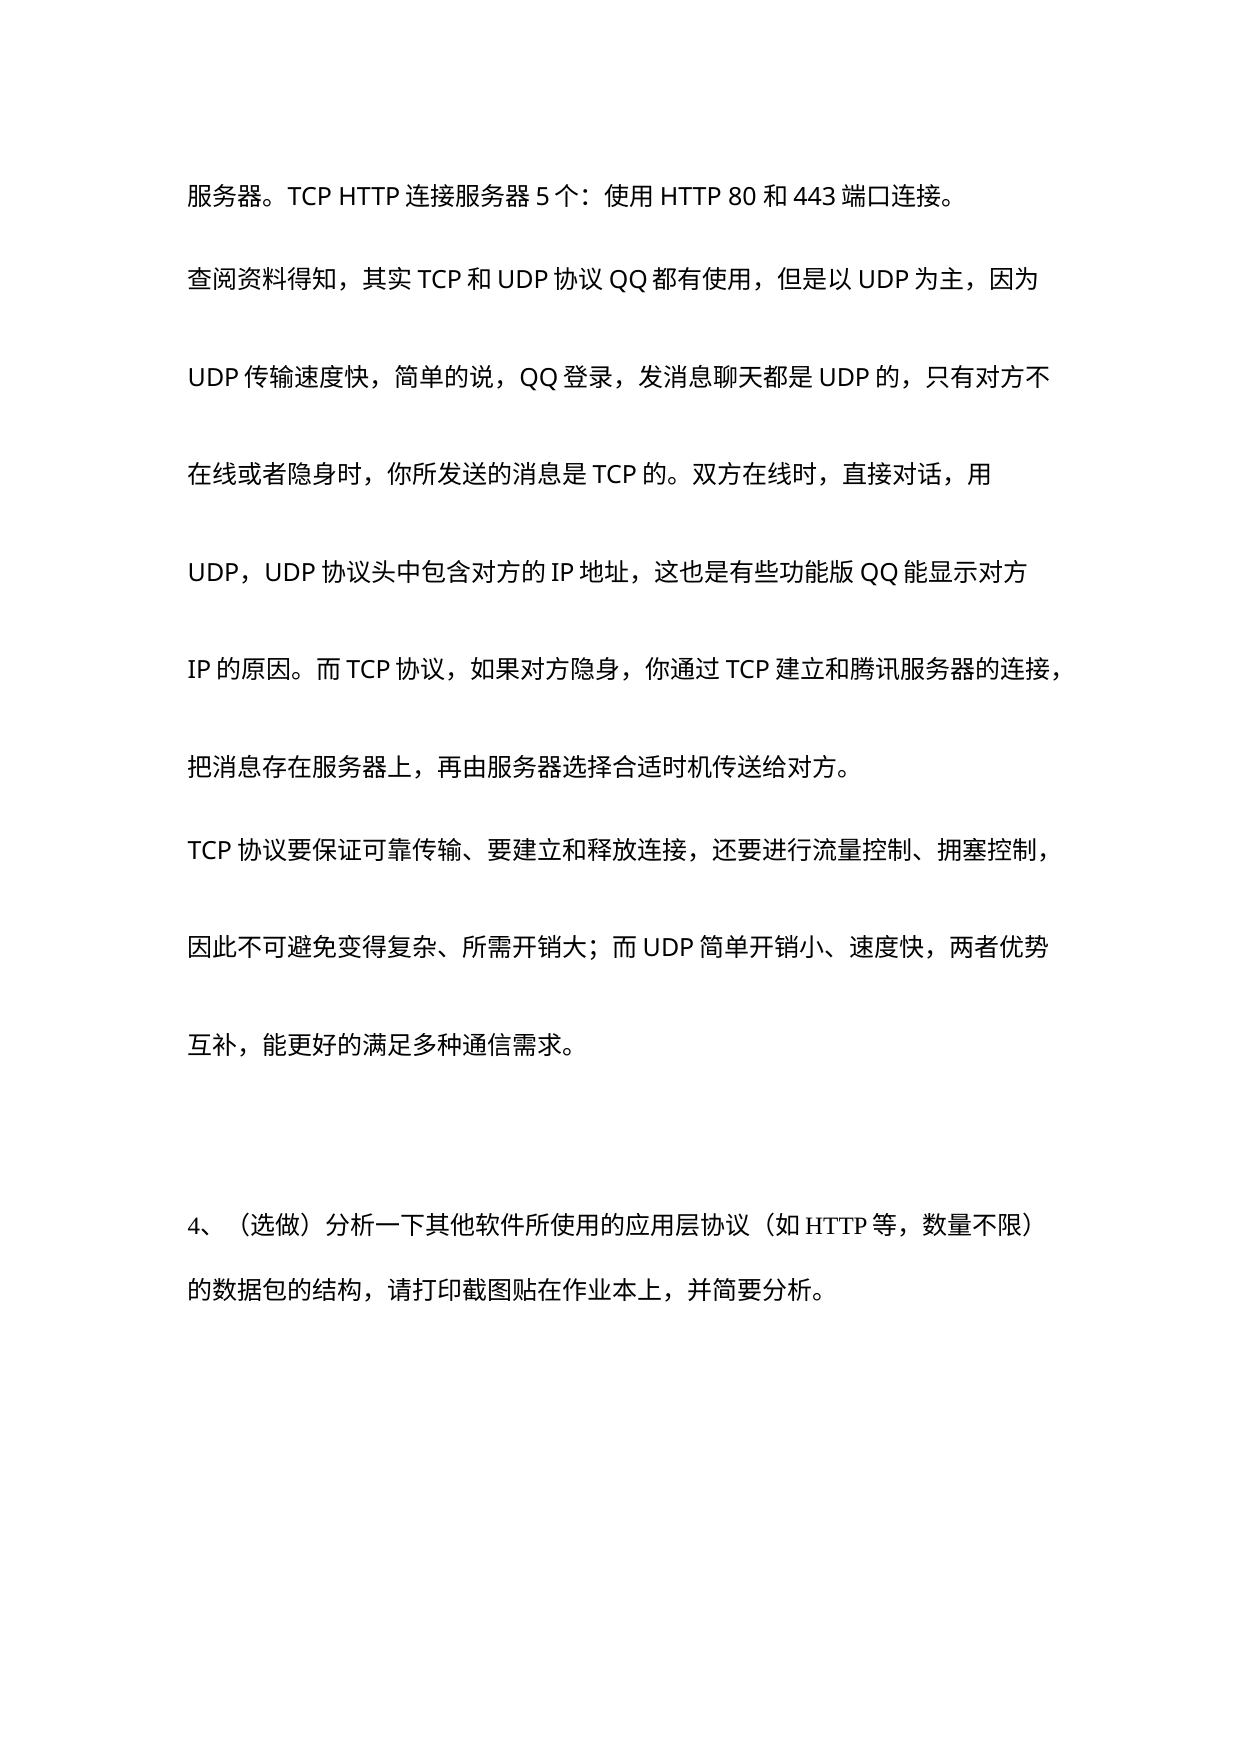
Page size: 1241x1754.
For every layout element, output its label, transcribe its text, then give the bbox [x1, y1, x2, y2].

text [187, 162, 1053, 227]
text TCP协议要保证可靠传输、要建立和释放连接，还要进行流量控制、拥塞控制，因此不可避免变得复杂、所需开销大；而UDP简单开销小、速度快，两者优势互补，能更好的满足多种通信需求。 [187, 816, 1053, 1076]
text 查阅资料得知，其实TCP和UDP协议QQ都有使用，但是以UDP为主，因为UDP传输速度快，简单的说，QQ登录，发消息聊天都是UDP的，只有对方不在线或者隐身时，你所发送的消息是TCP的。双方在线时，直接对话，用UDP，UDP协议头中包含对方的IP地址，这也是有些功能版QQ能显示对方IP的原因。而TCP协议，如果对方隐身，你通过TCP建立和腾讯服务器的连接，把消息存在服务器上，再由服务器选择合适时机传送给对方。 [187, 245, 1053, 798]
text 4、（选做）分析一下其他软件所使用的应用层协议（如HTTP等，数量不限）的数据包的结构，请打印截图贴在作业本上，并简要分析。 [187, 1191, 1053, 1321]
